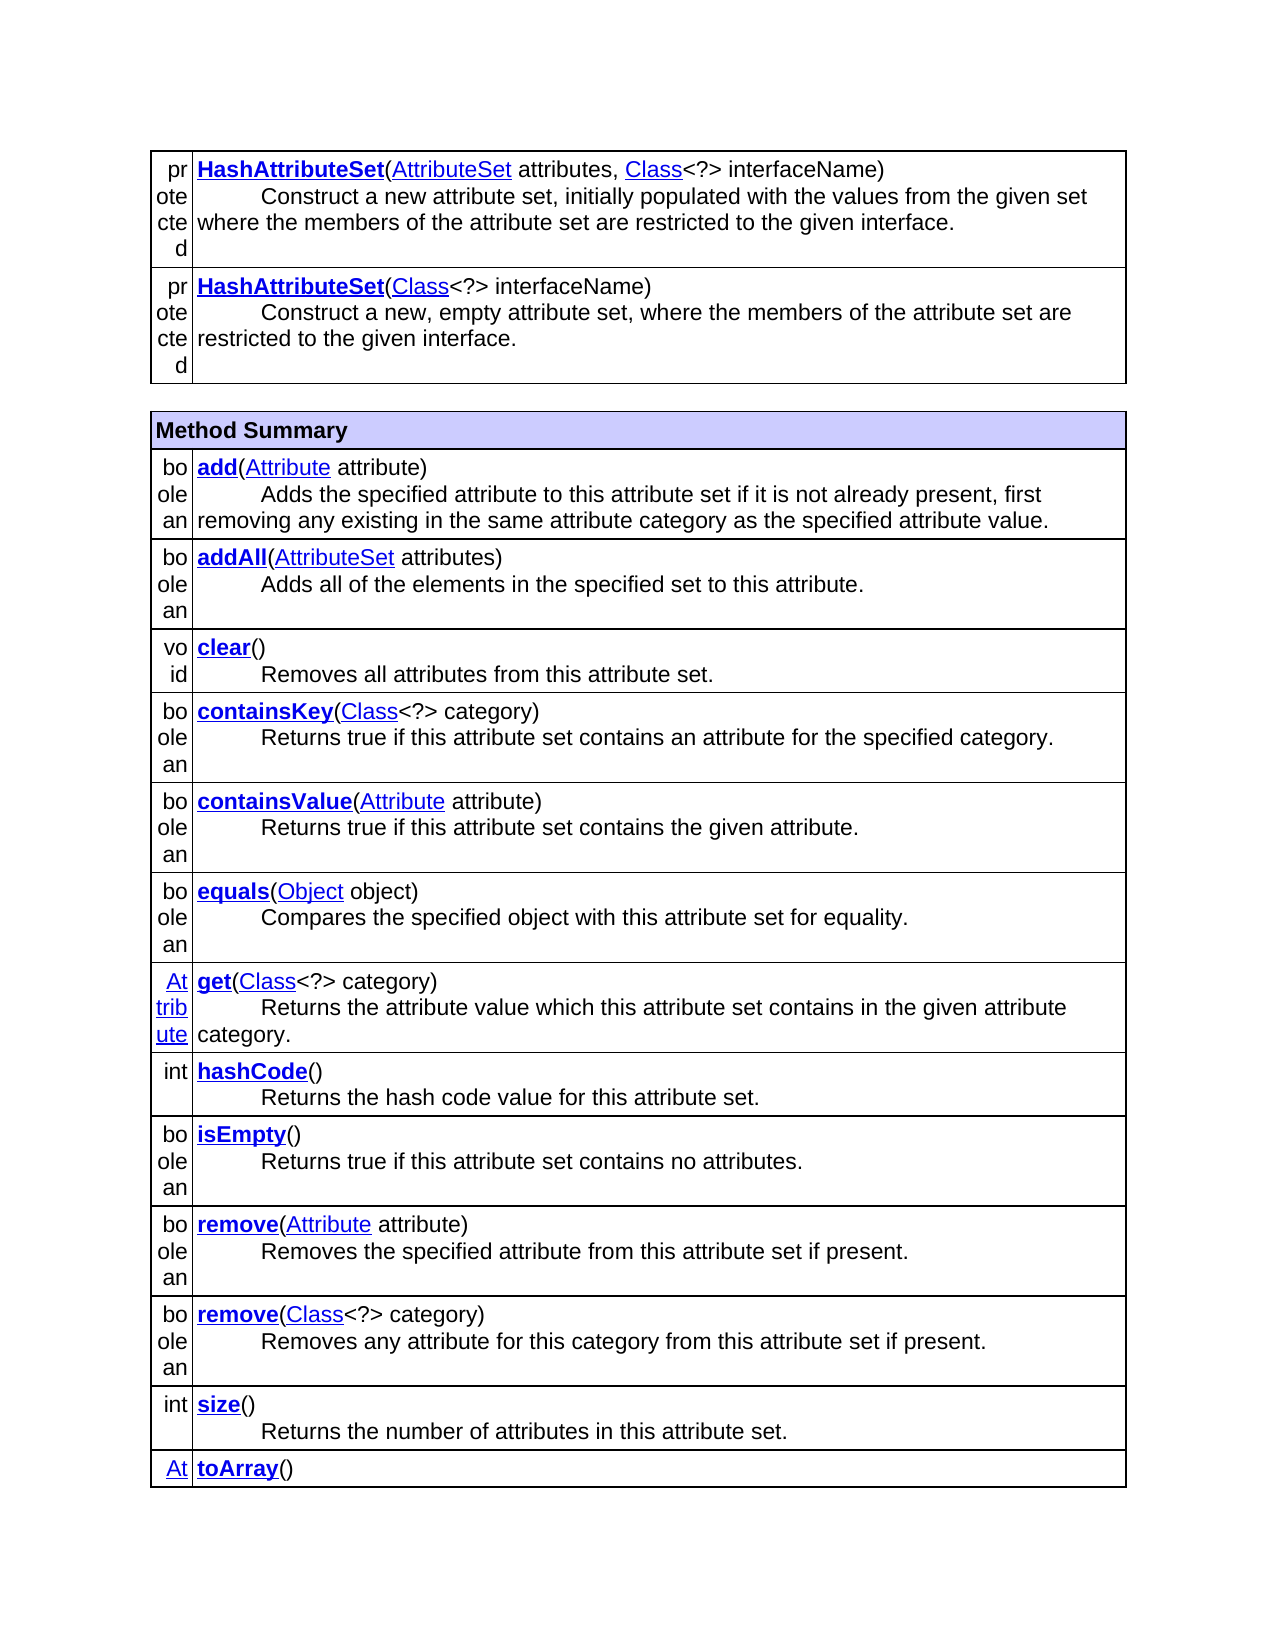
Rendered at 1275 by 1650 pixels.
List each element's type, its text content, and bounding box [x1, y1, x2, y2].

table_cell protected [152, 152, 192, 266]
table_cell remove(Class<?> category) Removes any attribute for this category from this attribute set if present. [193, 1297, 1125, 1385]
table_cell boolean [152, 1207, 192, 1295]
table_cell hashCode() Returns the hash code value for this attribute set. [193, 1053, 1125, 1115]
table_cell add(Attribute attribute) Adds the specified attribute to this attribute set if it is not already present, first removing any existing in the same attribute category as the specified attribute value. [193, 450, 1125, 538]
table_cell equals(Object object) Compares the specified object with this attribute set for equality. [193, 873, 1125, 962]
table_cell remove(Attribute attribute) Removes the specified attribute from this attribute set if present. [193, 1207, 1125, 1295]
table_cell HashAttributeSet(AttributeSet attributes, Class<?> interfaceName) Construct a new attribute set, initially populated with the values from the given set where the members of the attribute set are restricted to the given interface. [193, 152, 1125, 266]
table_cell boolean [152, 1117, 192, 1205]
table_cell int [152, 1053, 192, 1115]
table_cell boolean [152, 693, 192, 782]
table_cell void [152, 630, 192, 692]
table_cell containsValue(Attribute attribute) Returns true if this attribute set contains the given attribute. [193, 783, 1125, 872]
table_cell boolean [152, 873, 192, 962]
table_cell addAll(AttributeSet attributes) Adds all of the elements in the specified set to this attribute. [193, 540, 1125, 628]
table_cell boolean [152, 783, 192, 872]
table_cell int [152, 1387, 192, 1449]
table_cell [193, 1451, 1125, 1486]
table_cell Attribute[] [152, 1451, 192, 1486]
table_cell size() Returns the number of attributes in this attribute set. [193, 1387, 1125, 1449]
table_cell clear() Removes all attributes from this attribute set. [193, 630, 1125, 692]
table_cell Attribute [152, 963, 192, 1052]
table_cell containsKey(Class<?> category) Returns true if this attribute set contains an attribute for the specified category. [193, 693, 1125, 782]
table_cell HashAttributeSet(Class<?> interfaceName) Construct a new, empty attribute set, where the members of the attribute set are restricted to the given interface. [193, 268, 1125, 383]
table_cell boolean [152, 450, 192, 538]
table_cell boolean [152, 1297, 192, 1385]
table_cell protected [152, 268, 192, 383]
table_cell boolean [152, 540, 192, 628]
table_cell isEmpty() Returns true if this attribute set contains no attributes. [193, 1117, 1125, 1205]
table_header Method Summary [152, 412, 1125, 448]
table_cell get(Class<?> category) Returns the attribute value which this attribute set contains in the given attribute category. [193, 963, 1125, 1052]
